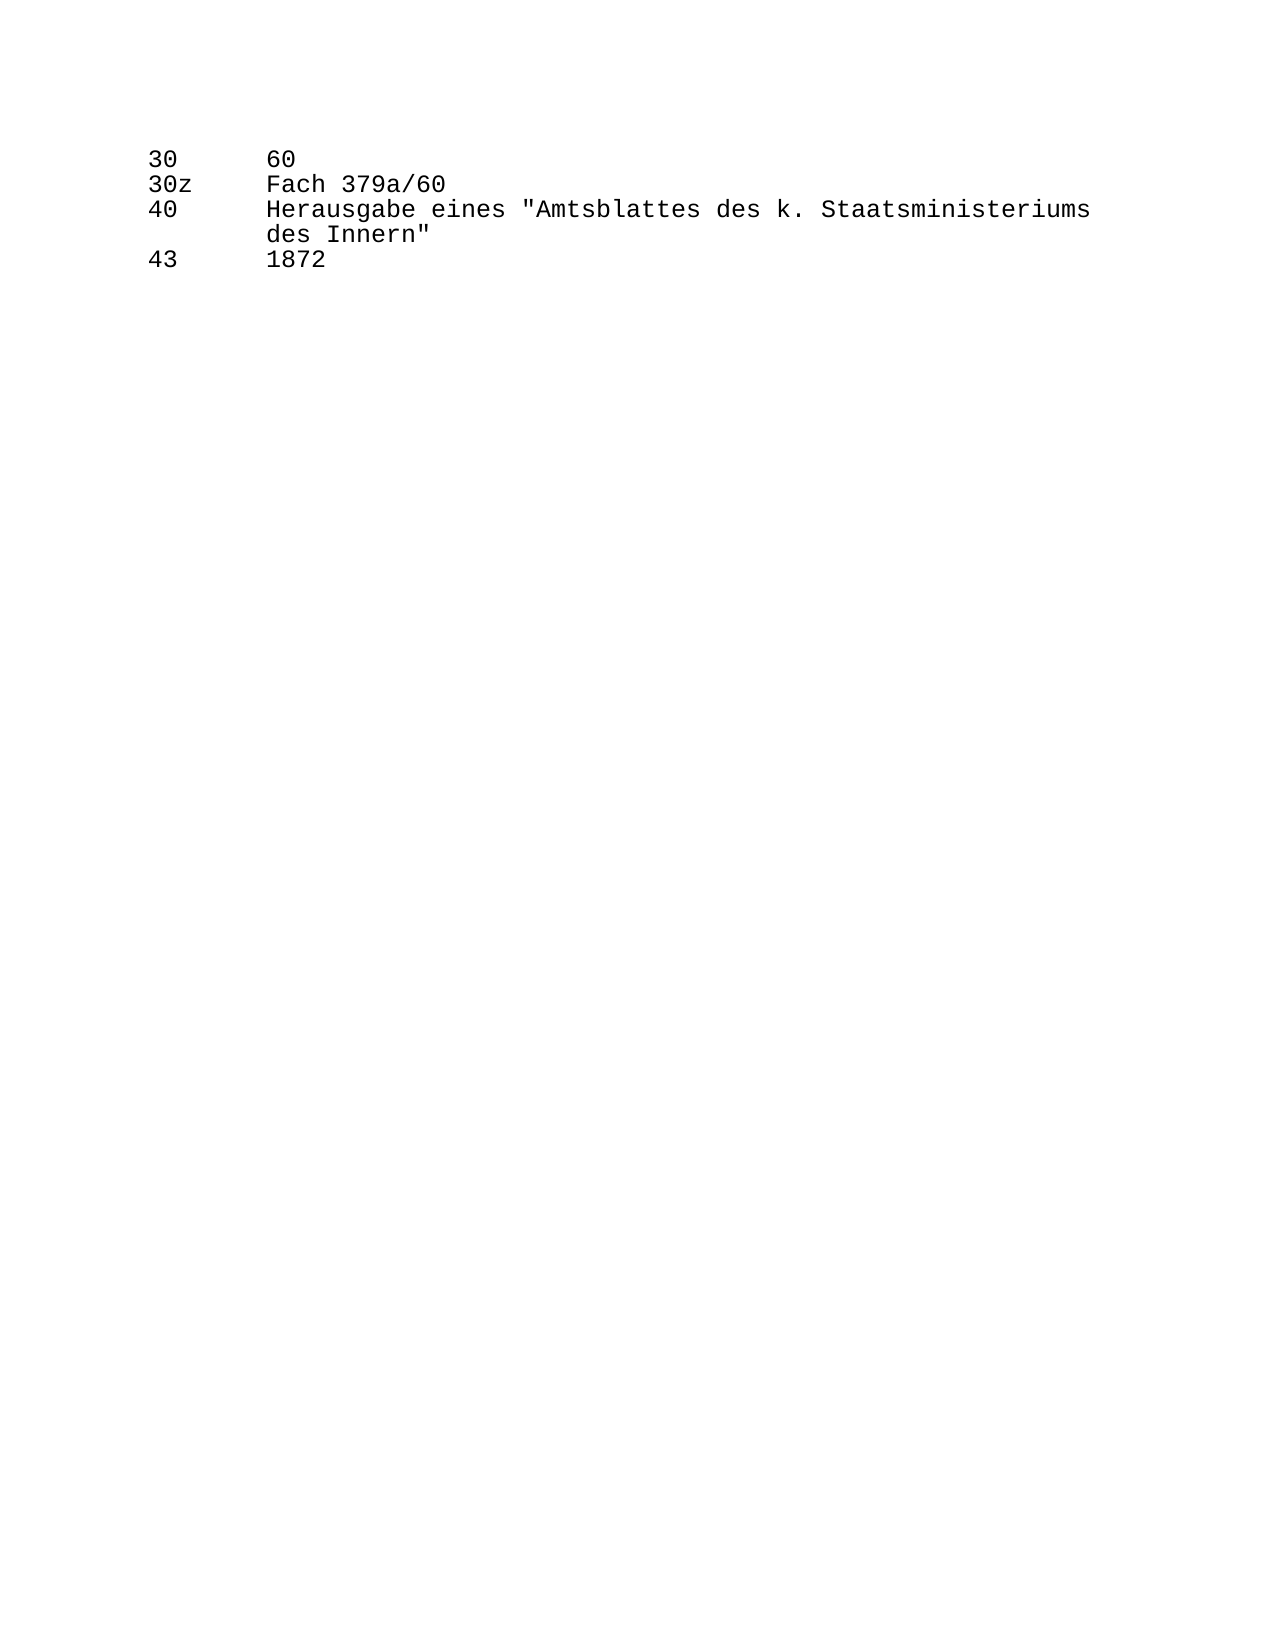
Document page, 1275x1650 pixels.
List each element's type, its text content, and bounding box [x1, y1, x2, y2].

text 30z Fach 379a/60 [148, 173, 1127, 198]
text 43 1872 [148, 248, 1127, 273]
text 30 60 [148, 148, 1127, 173]
text 40 s[Herausgabe eines "t[Amtsblattes des k. Staatsministeriums des Innern]t"]s [148, 198, 1127, 248]
